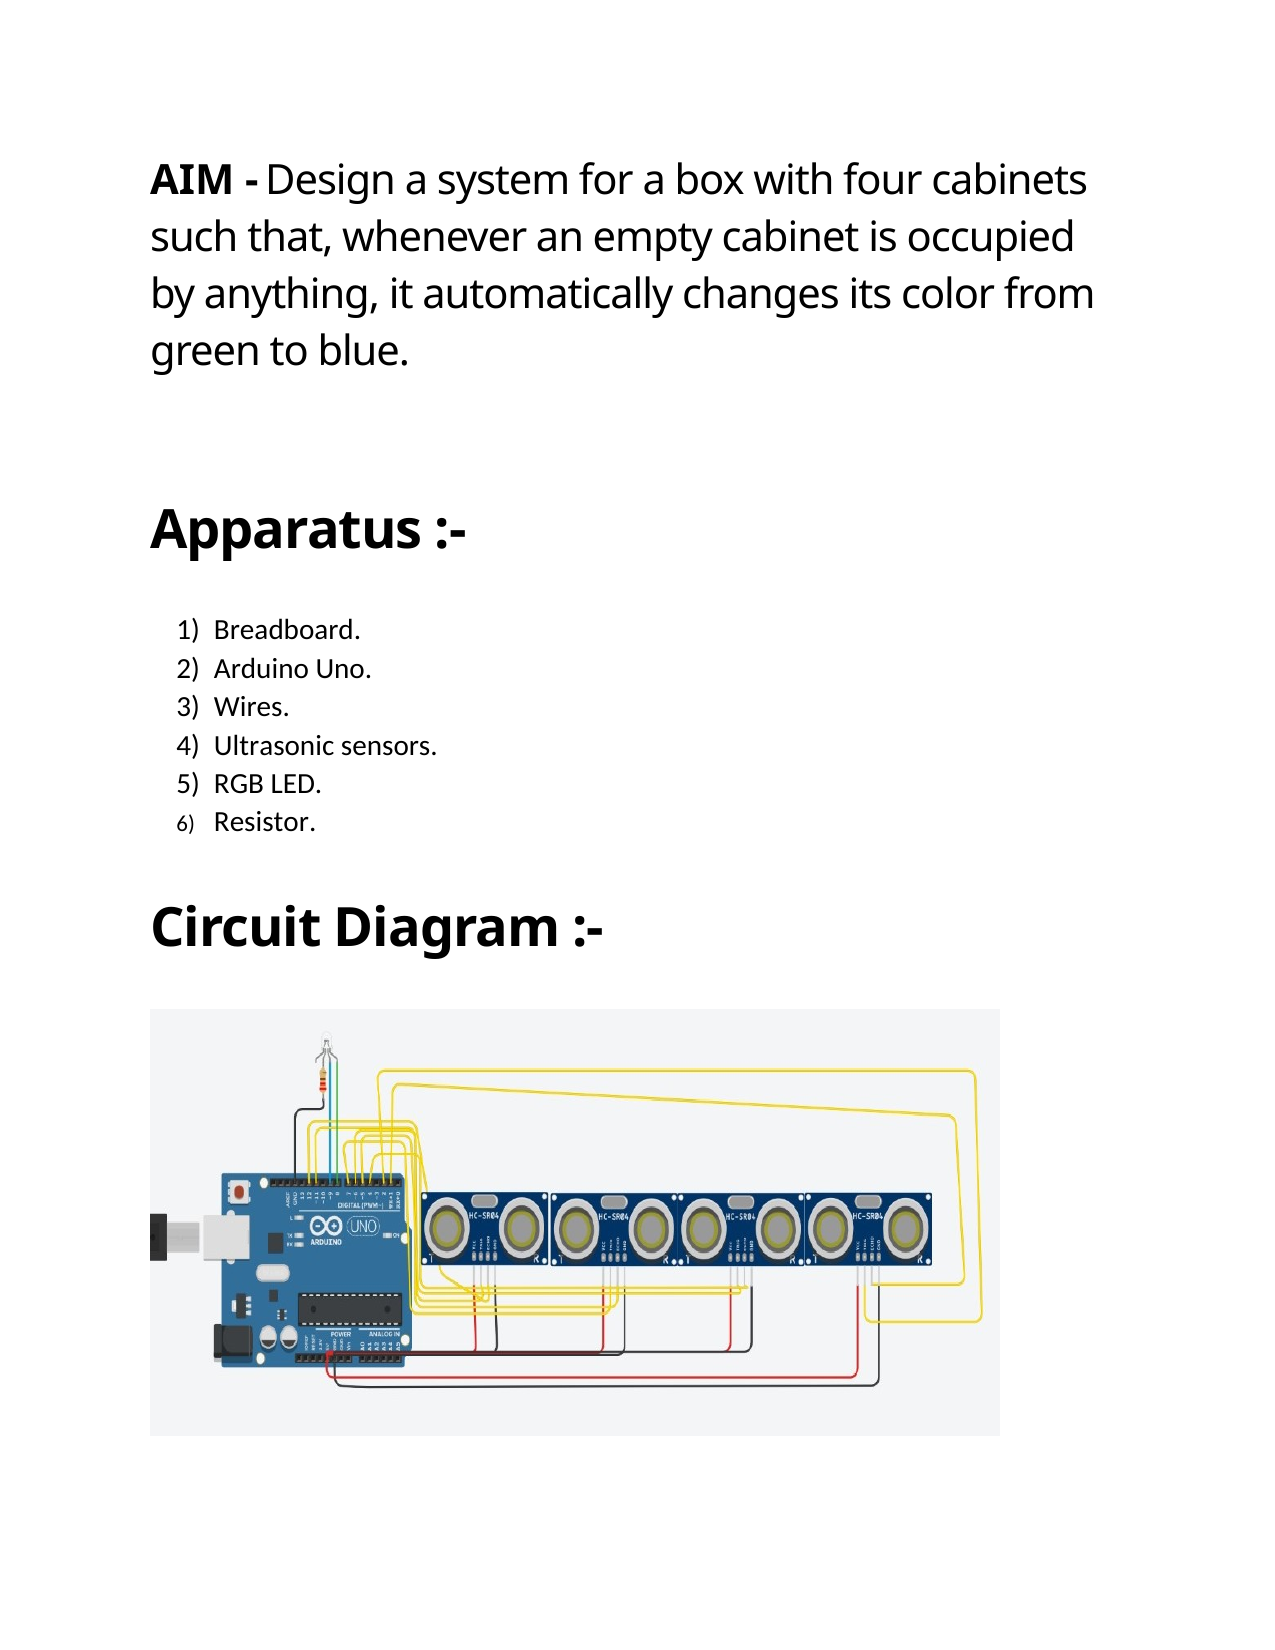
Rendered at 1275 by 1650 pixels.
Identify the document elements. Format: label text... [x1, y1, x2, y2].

list Resistor. [176, 803, 1125, 839]
text AIM - Design a system for a box with four cabinets such that, whenever an empty cabinet is occupied by anything, it automatically changes its color from green to blue. [150, 150, 1125, 377]
list Ultrasonic sensors. [176, 727, 1125, 762]
list RGB LED. [176, 765, 1125, 801]
picture [150, 1009, 1000, 1436]
list Breadboard. [176, 611, 1125, 647]
title Apparatus :- [150, 491, 1125, 564]
list Wires. [176, 688, 1125, 724]
list Arduino Uno. [176, 650, 1125, 685]
title Circuit Diagram :- [150, 889, 1125, 962]
